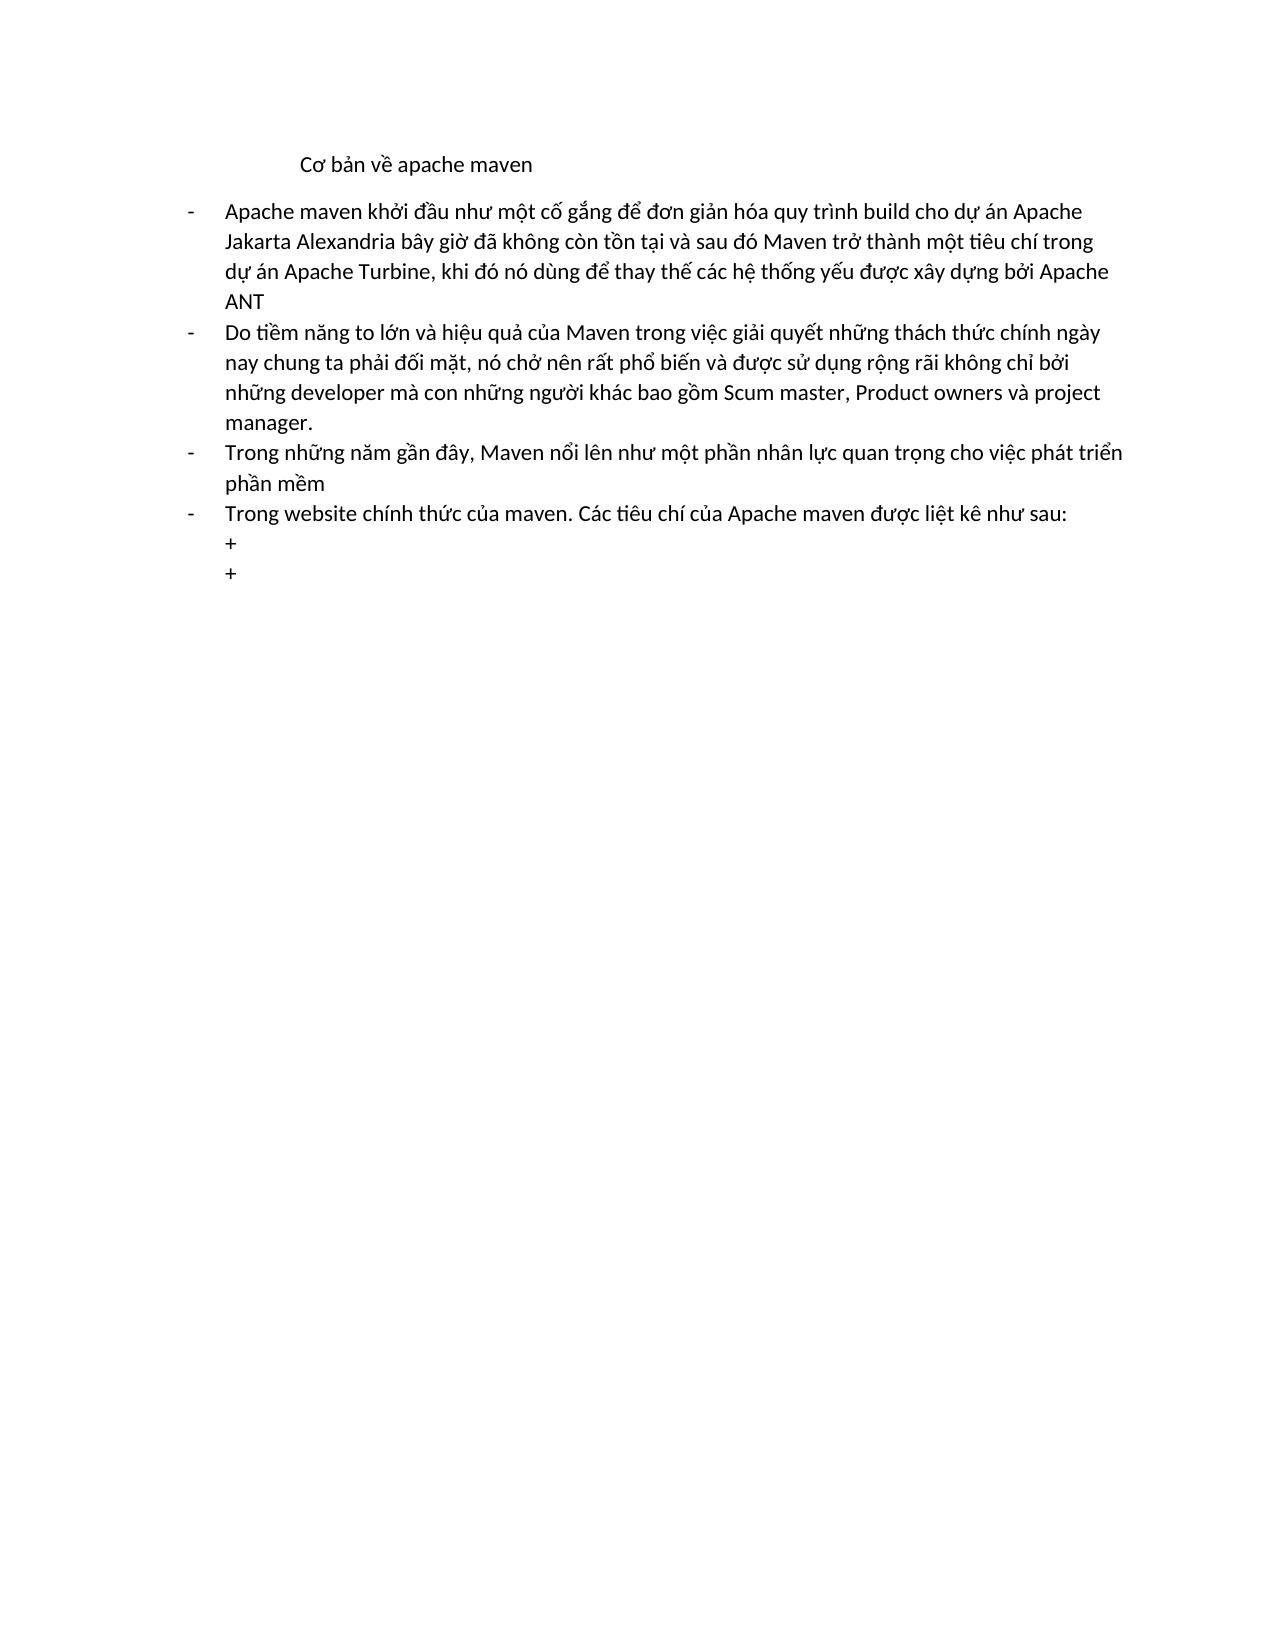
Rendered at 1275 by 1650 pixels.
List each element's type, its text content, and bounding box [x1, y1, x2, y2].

list Apache maven khởi đầu như một cố gắng để đơn giản hóa quy trình build cho dự án Apache Jakarta Alexandria bây giờ đã không còn tồn tại và sau đó Maven trở thành một tiêu chí trong dự án Apache Turbine, khi đó nó dùng để thay thế các hệ thống yếu được xây dựng bởi Apache ANT [187, 197, 1125, 316]
list Trong website chính thức của maven. Các tiêu chí của Apache maven được liệt kê như sau: [187, 499, 1125, 527]
list + [225, 559, 1125, 587]
list + [225, 529, 1125, 557]
list Do tiềm năng to lớn và hiệu quả của Maven trong việc giải quyết những thách thức chính ngày nay chung ta phải đối mặt, nó chở nên rất phổ biến và được sử dụng rộng rãi không chỉ bởi những developer mà con những người khác bao gồm Scum master, Product owners và project manager. [187, 318, 1125, 436]
text Cơ bản về apache maven [150, 150, 1125, 178]
list Trong những năm gần đây, Maven nổi lên như một phần nhân lực quan trọng cho việc phát triển phần mềm [187, 438, 1125, 497]
